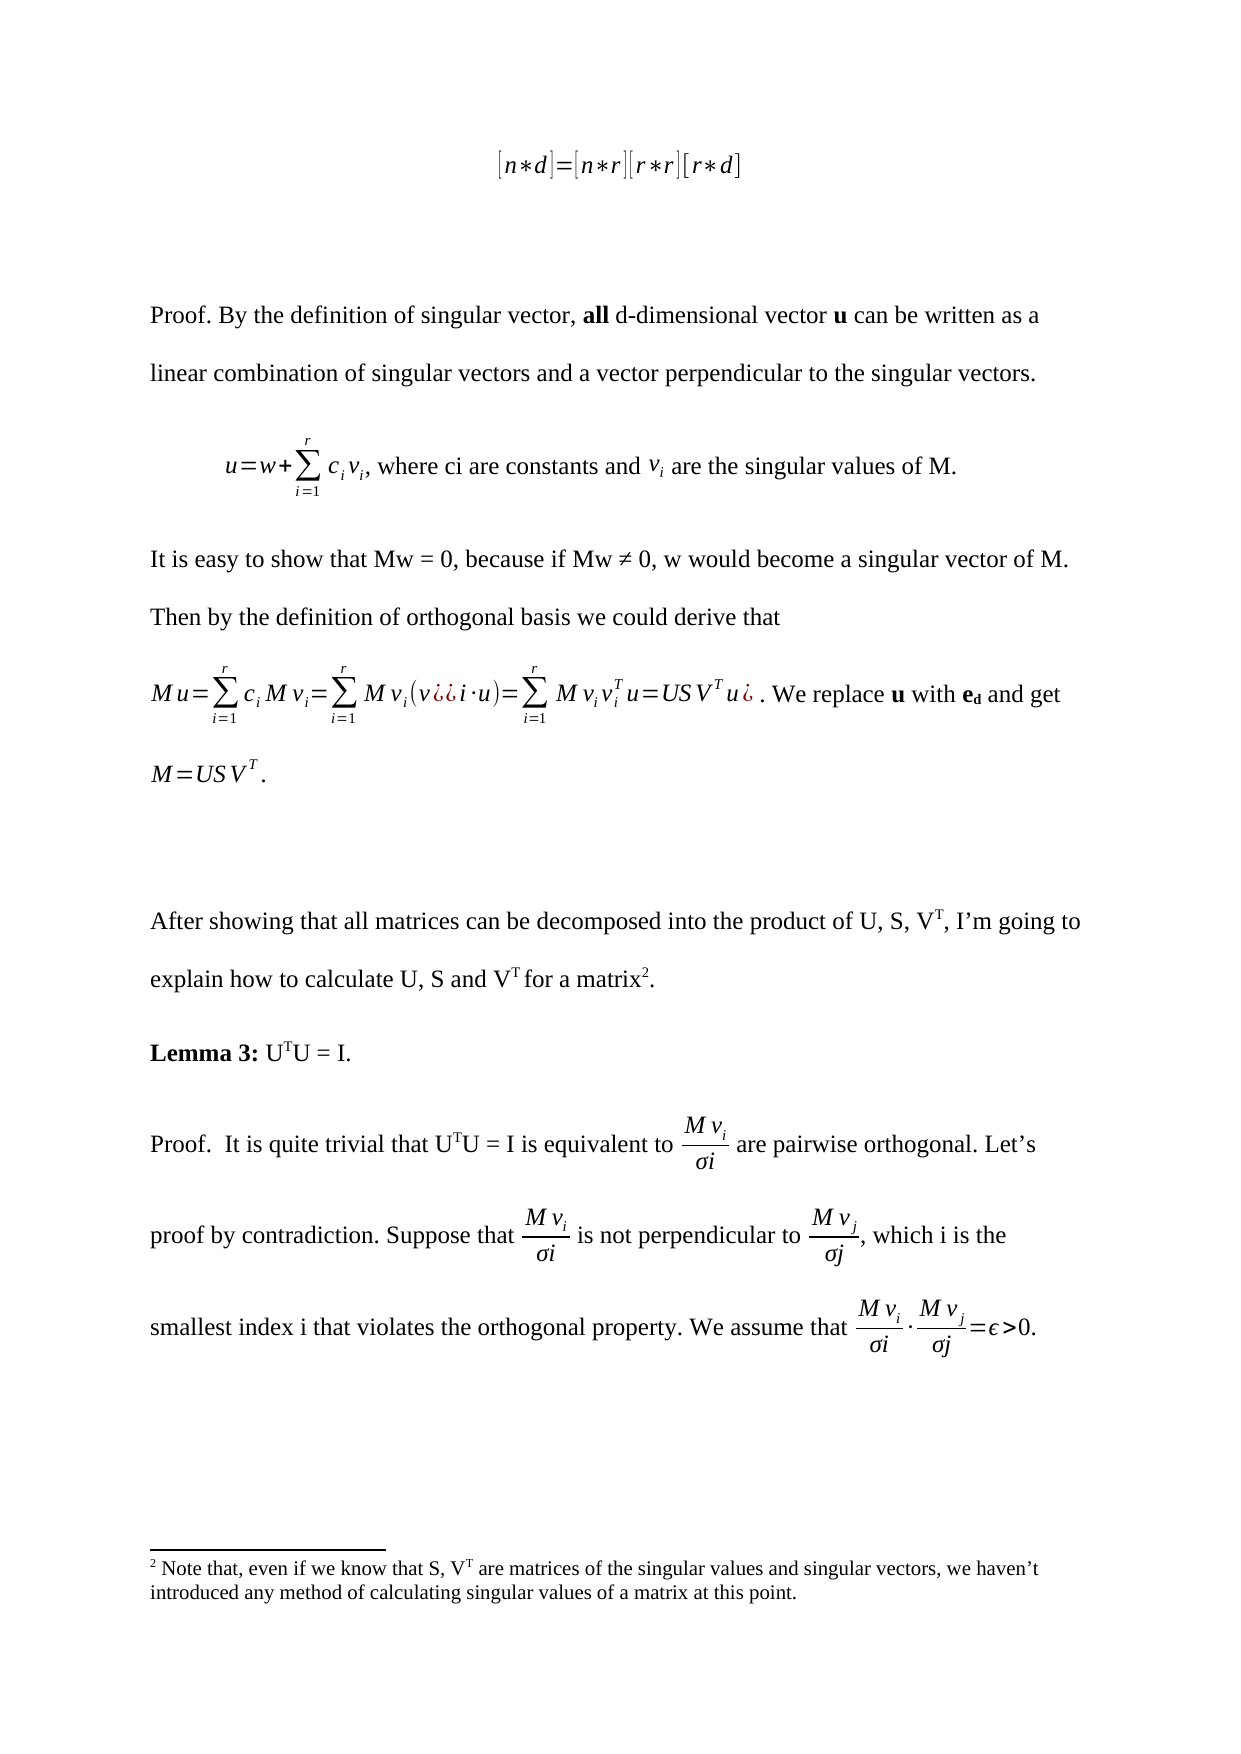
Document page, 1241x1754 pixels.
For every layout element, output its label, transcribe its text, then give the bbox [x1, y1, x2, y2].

text Proof. By the definition of singular vector, all d-dimensional vector u can be written as a linear combination of singular vectors and a vector perpendicular to the singular vectors. [150, 300, 1090, 386]
text After showing that all matrices can be decomposed into the product of U, S, VT, I’m going to explain how to calculate U, S and VT for a matrix. [150, 906, 1090, 992]
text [150, 1112, 1090, 1358]
text , where ci are constants and are the singular values of M. [150, 432, 1090, 499]
text It is easy to show that Mw = 0, because if Mw ≠ 0, w would become a singular vector of M. Then by the definition of orthogonal basis we could derive that . We replace u with ed and get [150, 544, 1090, 787]
text Lemma 3: UTU = I. [150, 1038, 1090, 1067]
